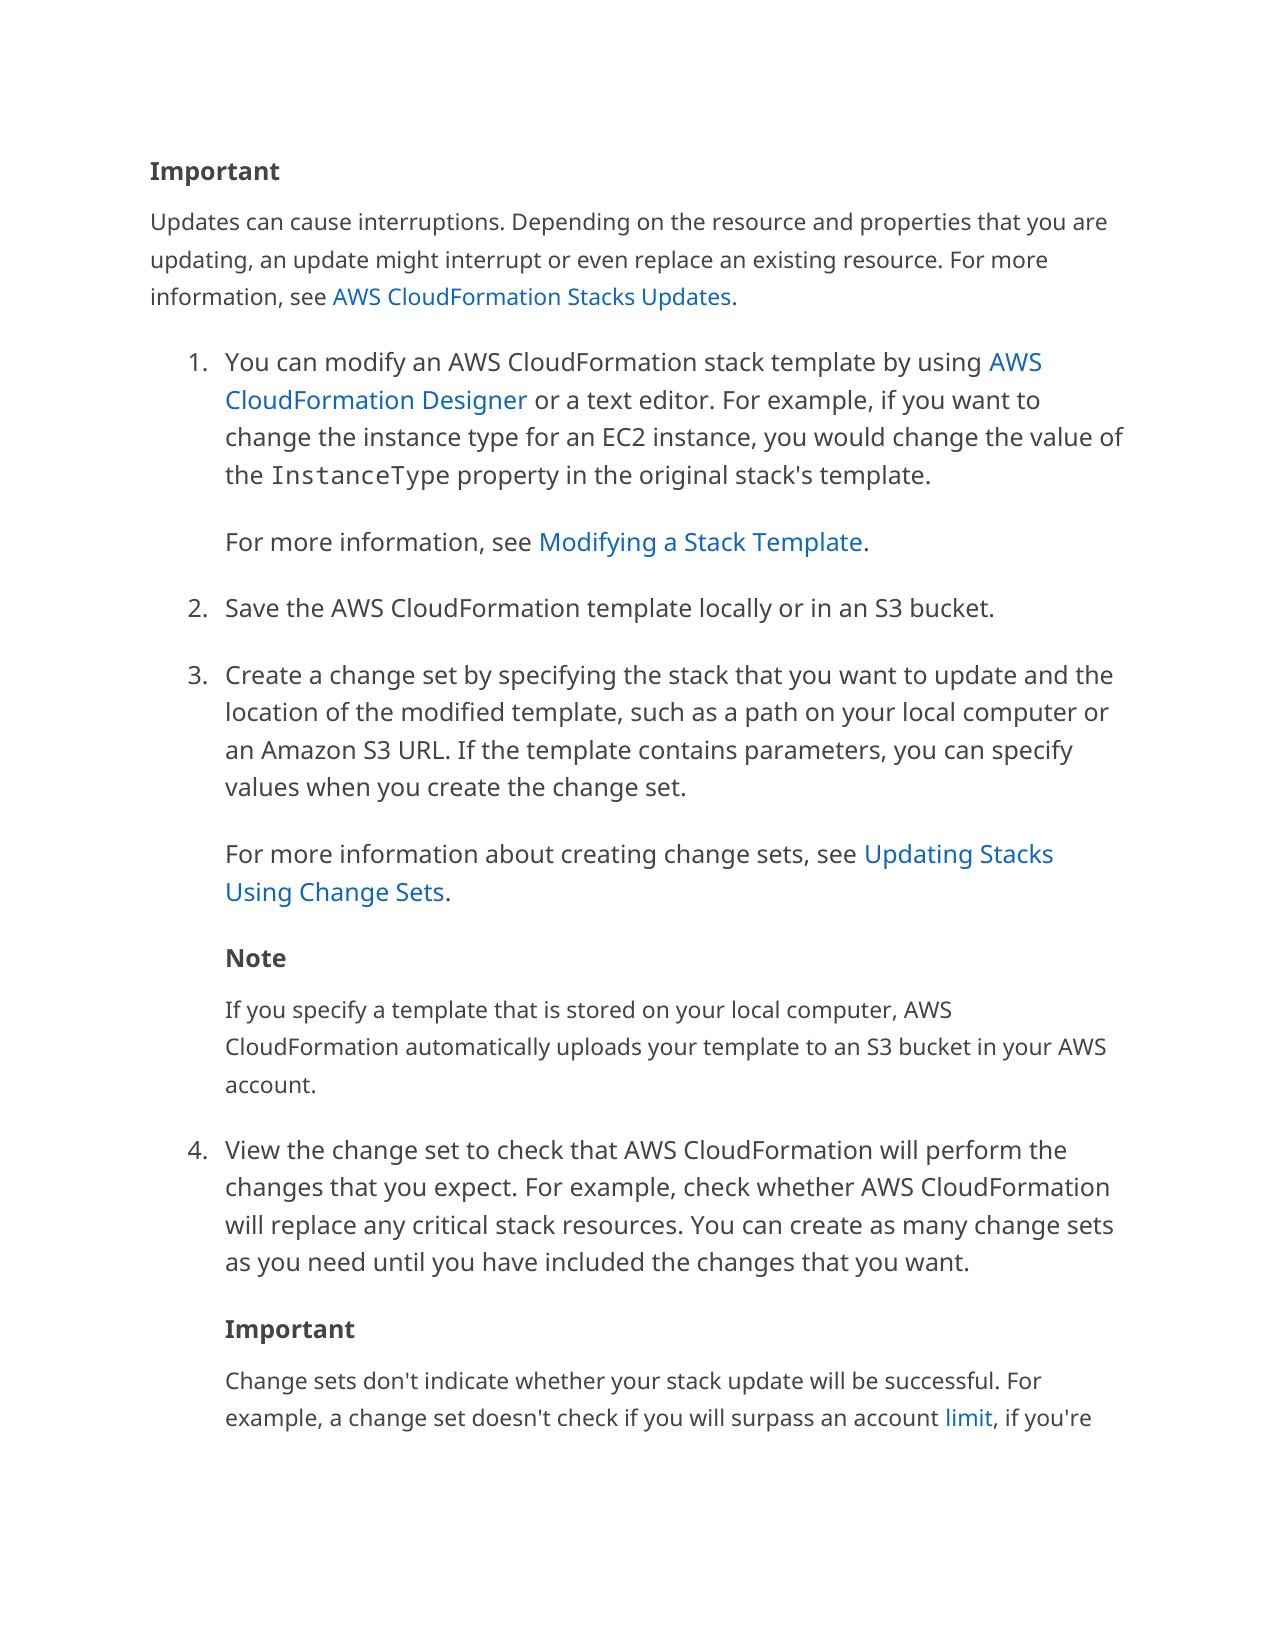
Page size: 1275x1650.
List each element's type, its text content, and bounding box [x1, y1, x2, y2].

text Important [150, 150, 1125, 187]
text Important [225, 1308, 1125, 1346]
text If you specify a template that is stored on your local computer, AWS CloudFormation automatically uploads your template to an S3 bucket in your AWS account. [225, 987, 1125, 1100]
text For more information, see Modifying a Stack Template. [225, 521, 1125, 558]
list Save the AWS CloudFormation template locally or in an S3 bucket. [187, 587, 1125, 625]
text For more information about creating change sets, see Updating Stacks Using Change Sets. [225, 833, 1125, 908]
list You can modify an AWS CloudFormation stack template by using AWS CloudFormation Designer or a text editor. For example, if you want to change the instance type for an EC2 instance, you would change the value of the InstanceType property in the original stack's template. [187, 342, 1125, 492]
list View the change set to check that AWS CloudFormation will perform the changes that you expect. For example, check whether AWS CloudFormation will replace any critical stack resources. You can create as many change sets as you need until you have included the changes that you want. [187, 1129, 1125, 1279]
list Create a change set by specifying the stack that you want to update and the location of the modified template, such as a path on your local computer or an Amazon S3 URL. If the template contains parameters, you can specify values when you create the change set. [187, 654, 1125, 804]
text Updates can cause interruptions. Depending on the resource and properties that you are updating, an update might interrupt or even replace an existing resource. For more information, see AWS CloudFormation Stacks Updates. [150, 200, 1125, 312]
text Note [225, 937, 1125, 975]
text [225, 1358, 1125, 1433]
